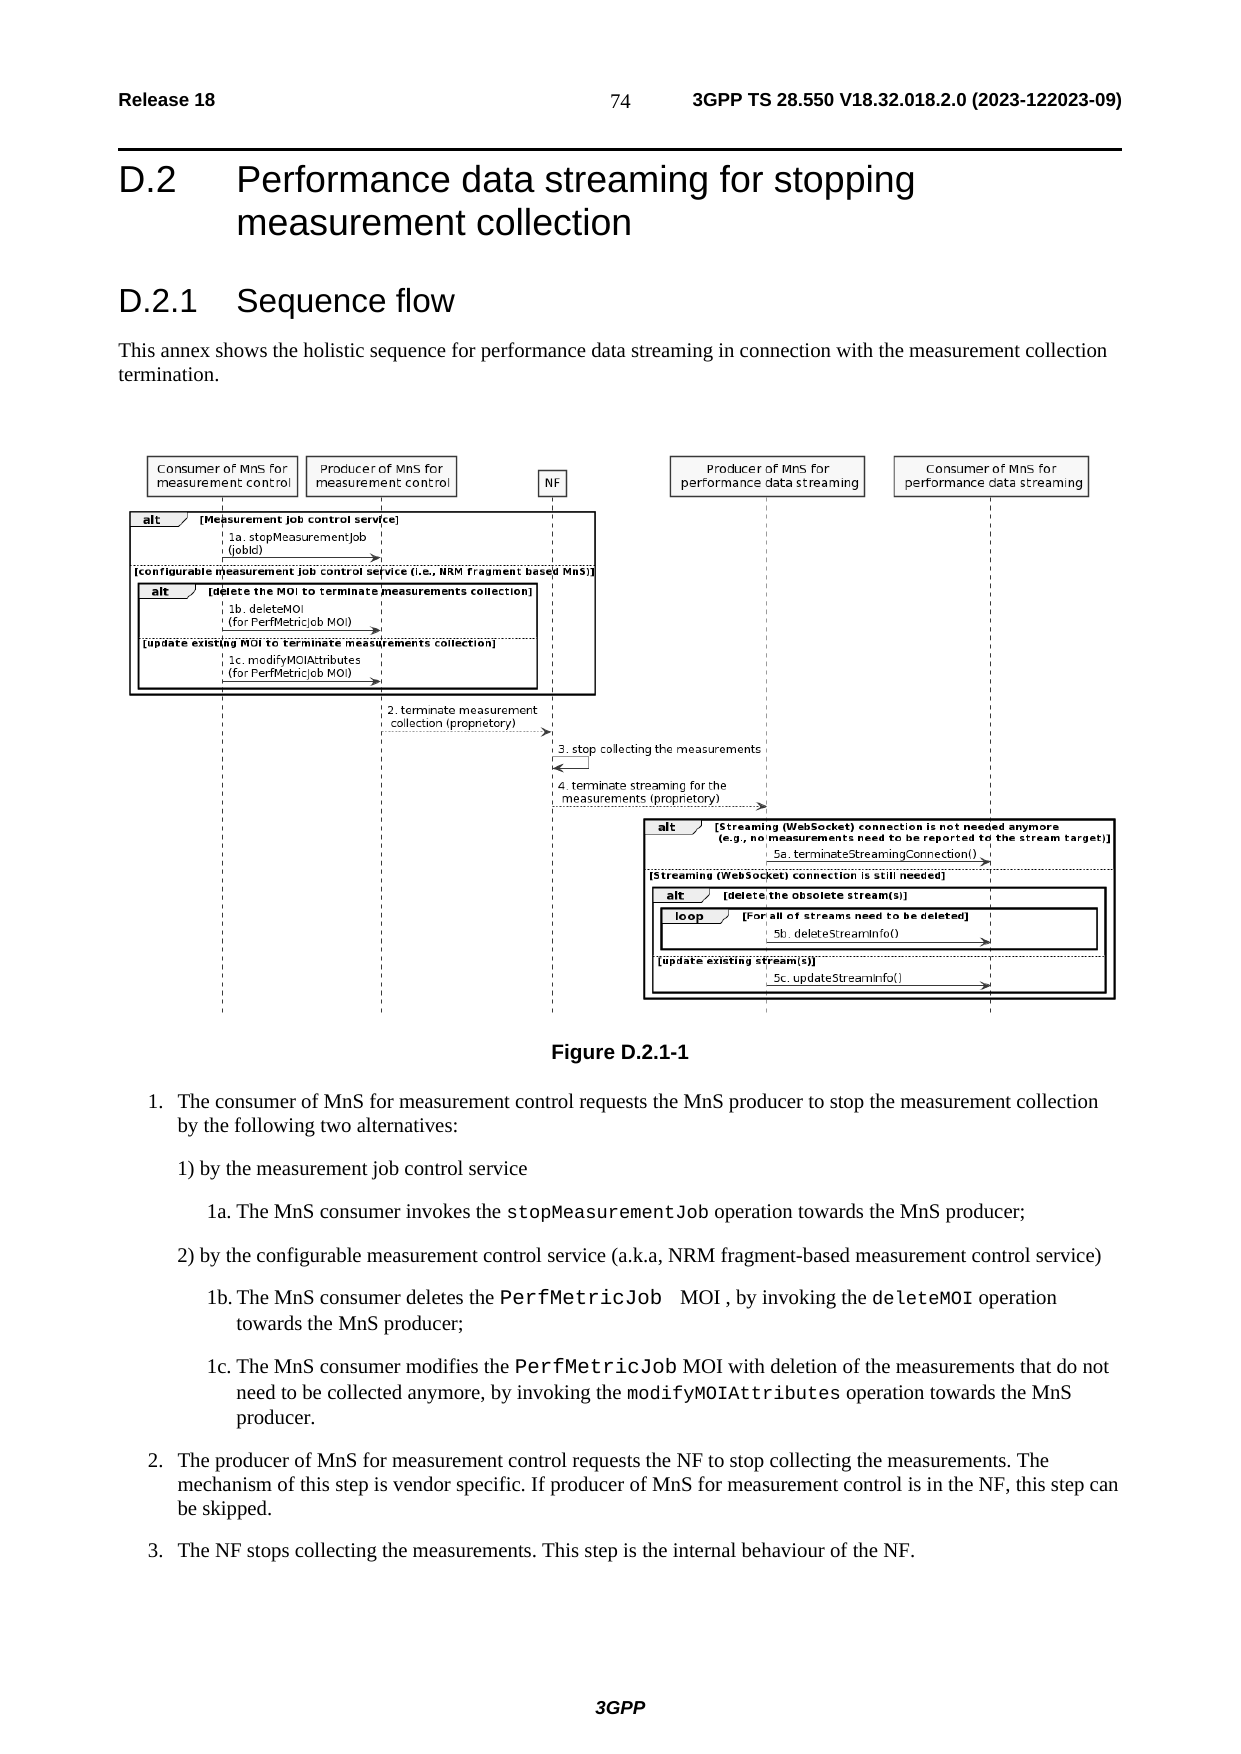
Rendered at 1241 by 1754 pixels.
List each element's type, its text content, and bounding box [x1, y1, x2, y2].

text 1) by the measurement job control service [177, 1156, 1122, 1180]
text This annex shows the holistic sequence for performance data streaming in connection with the measurement collection termination. [118, 338, 1122, 386]
text 3. The NF stops collecting the measurements. This step is the internal behaviour of the NF. [148, 1538, 1122, 1562]
text 1. The consumer of MnS for measurement control requests the MnS producer to stop the measurement collection by the following two alternatives: [148, 1089, 1122, 1137]
subtitle D.2.1 Sequence flow [118, 281, 1122, 319]
text 2. The producer of MnS for measurement control requests the NF to stop collecting the measurements. The mechanism of this step is vendor specific. If producer of MnS for measurement control is in the NF, this step can be skipped. [148, 1447, 1122, 1520]
text 2) by the configurable measurement control service (a.k.a, NRM fragment-based measurement control service) [177, 1242, 1122, 1267]
text 1c. The MnS consumer modifies the PerfMetricJob MOI with deletion of the measurements that do not need to be collected anymore, by invoking the modifyMOIAttributes operation towards the MnS producer. [207, 1354, 1122, 1429]
text 1b. The MnS consumer deletes the PerfMetricJob MOI , by invoking the deleteMOI operation towards the MnS producer; [207, 1285, 1122, 1335]
picture [118, 453, 1123, 1022]
text 1a. The MnS consumer invokes the stopMeasurementJob operation towards the MnS producer; [207, 1199, 1122, 1224]
subtitle D.2 Performance data streaming for stopping measurement collection [118, 151, 1122, 243]
text Figure D.2.1-1 [118, 1040, 1122, 1064]
